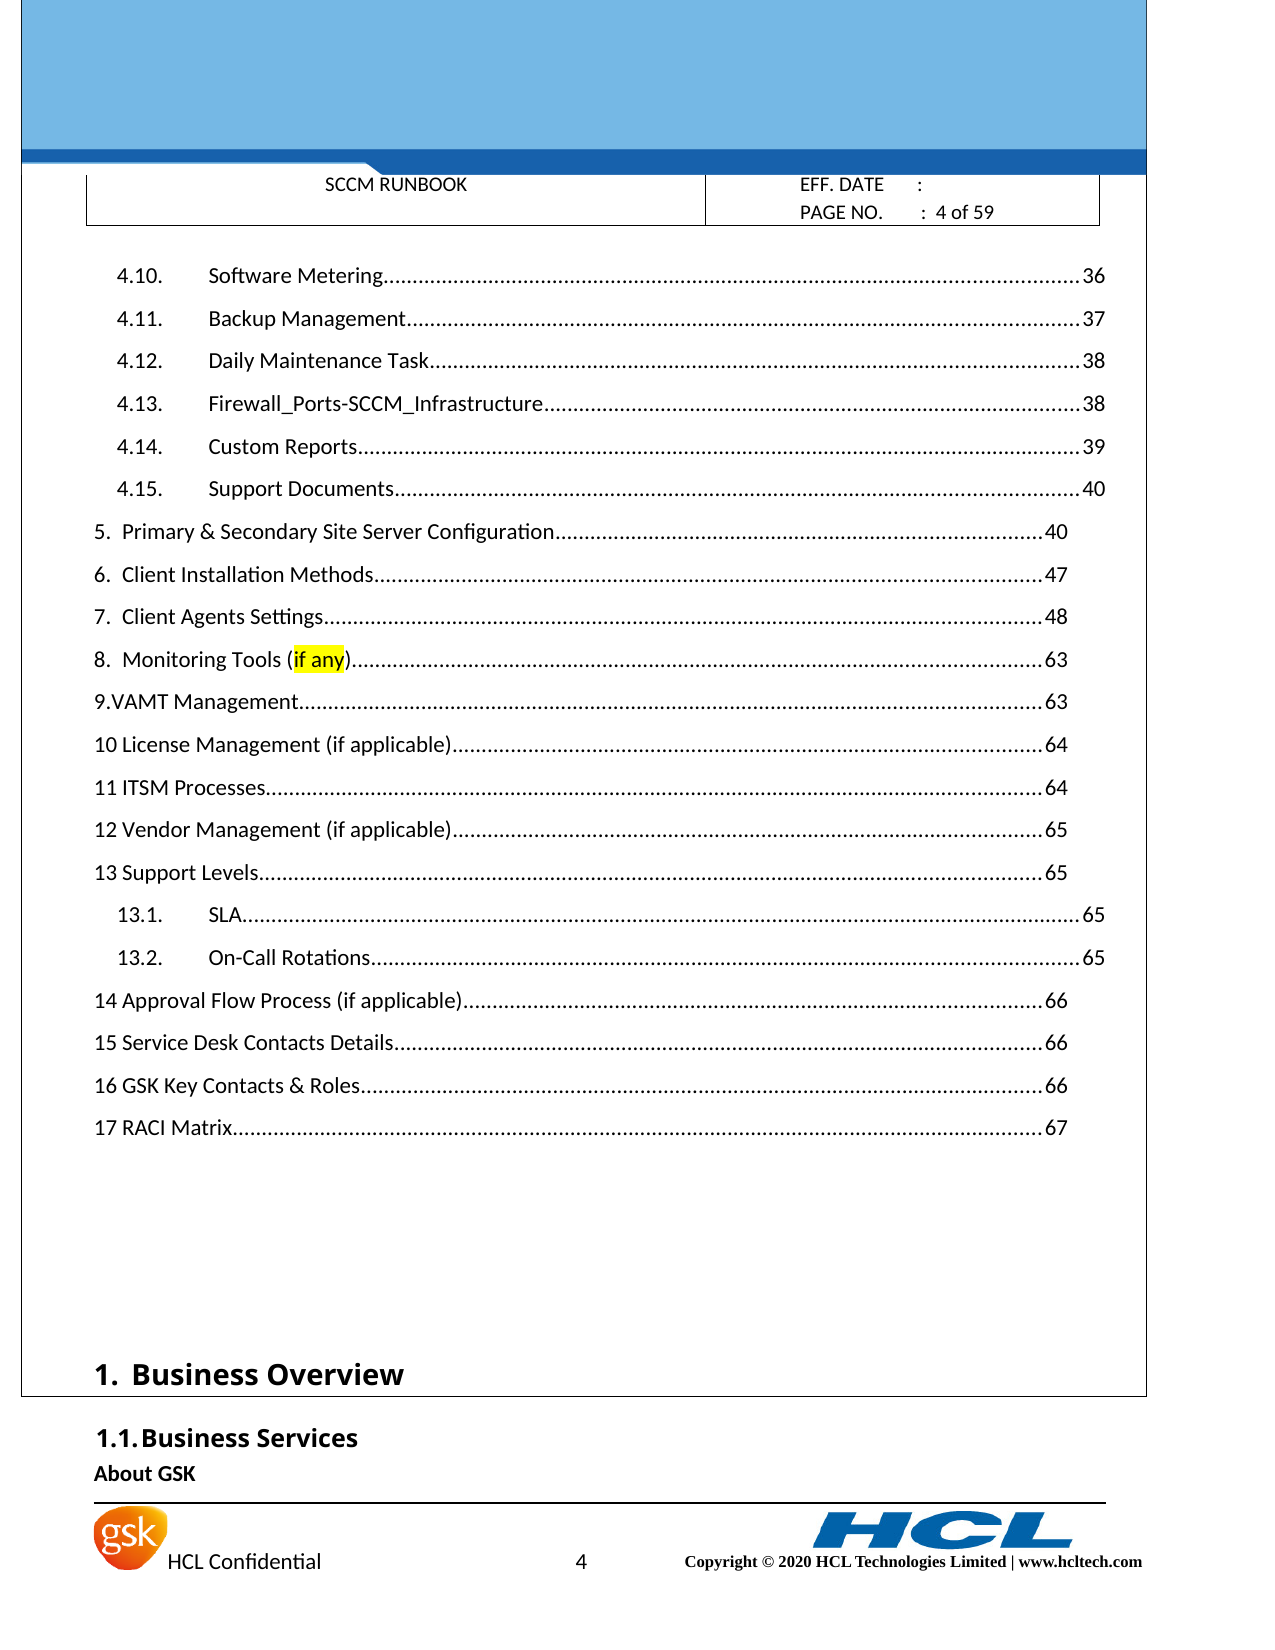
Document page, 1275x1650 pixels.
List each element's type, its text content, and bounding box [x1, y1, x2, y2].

text 9.VAMT Management 63 [94, 687, 1106, 716]
text 13.2. On-Call Rotations 65 [117, 943, 1106, 971]
subtitle Business Services [96, 1420, 1106, 1454]
text 17 RACI Matrix 67 [94, 1113, 1106, 1142]
text 8. Monitoring Tools (if any) 63 [94, 645, 294, 673]
text 4.15. Support Documents 40 [117, 474, 1106, 502]
text 4.11. Backup Management 37 [117, 304, 1106, 332]
text 6. Client Installation Methods 47 [94, 560, 1106, 588]
text 12 Vendor Management (if applicable) 65 [94, 815, 1106, 843]
picture [792, 1511, 1074, 1551]
text 14 Approval Flow Process (if applicable) 66 [94, 986, 1106, 1014]
picture [93, 1506, 168, 1570]
picture [21, 0, 1147, 175]
text About GSK [94, 1459, 1106, 1487]
text 4.12. Daily Maintenance Task 38 [117, 347, 1106, 375]
text 7. Client Agents Settings 48 [94, 602, 1106, 630]
text 4.14. Custom Reports 39 [117, 432, 1106, 460]
text 16 GSK Key Contacts & Roles 66 [94, 1071, 1106, 1099]
text 13.1. SLA 65 [117, 901, 1106, 928]
text 15 Service Desk Contacts Details 66 [94, 1028, 1106, 1056]
text 4.13. Firewall_Ports-SCCM_Infrastructure 38 [117, 389, 1106, 417]
text 13 Support Levels 65 [94, 858, 1106, 886]
subtitle Business Overview [94, 1354, 1106, 1393]
text 5. Primary & Secondary Site Server Configuration 40 [94, 517, 1106, 545]
text 10 License Management (if applicable) 64 [94, 730, 1106, 758]
text 8. Monitoring Tools (if any) 63 [344, 645, 1106, 673]
text 11 ITSM Processes 64 [94, 773, 1106, 801]
text 4.10. Software Metering 36 [117, 261, 1106, 289]
